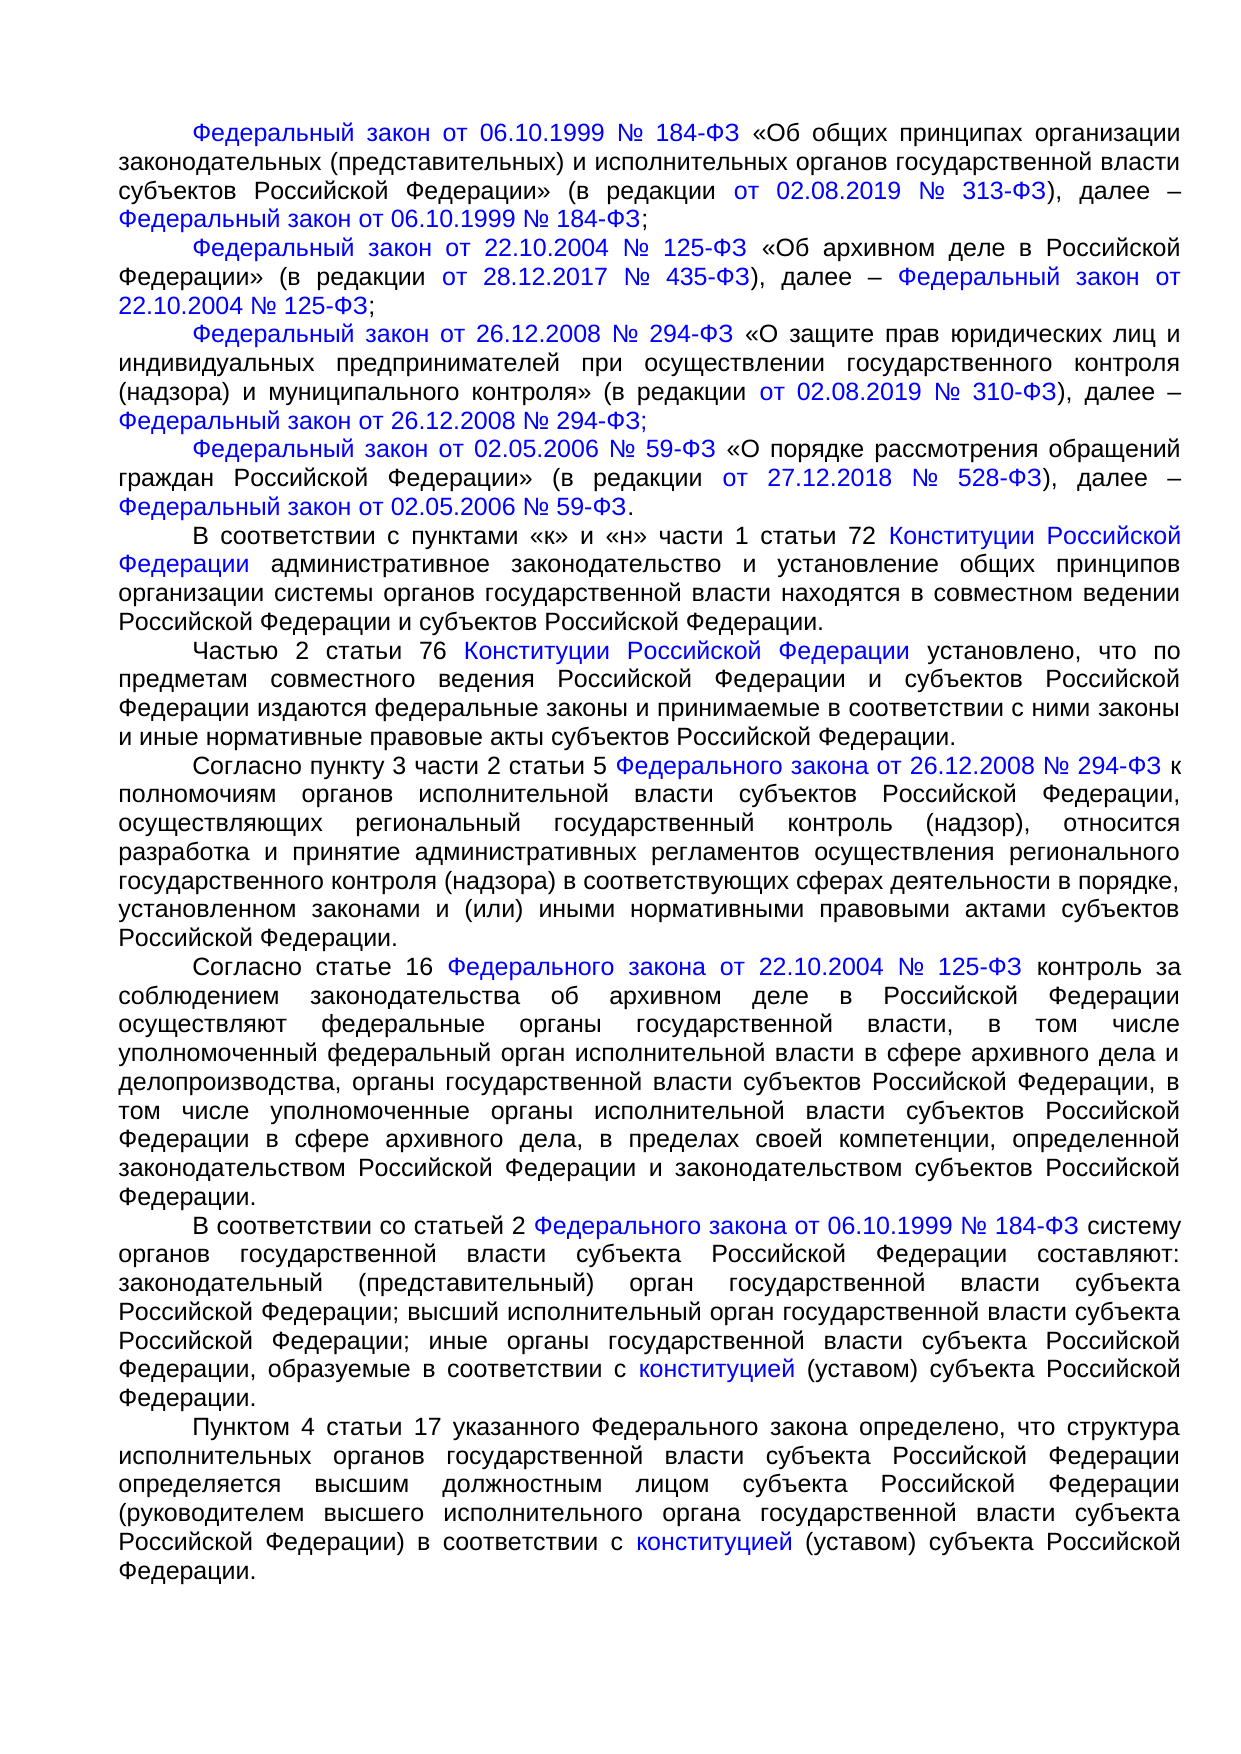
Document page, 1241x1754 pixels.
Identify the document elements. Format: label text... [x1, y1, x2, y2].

text Федеральный закон от 02.05.2006 № 59-ФЗ «О порядке рассмотрения обращений граждан Российской Федерации» (в редакции от 27.12.2018 № 528-ФЗ), далее – Федеральный закон от 02.05.2006 № 59-ФЗ. [118, 434, 1181, 521]
text Частью 2 статьи 76 Конституции Российской Федерации установлено, что по предметам совместного ведения Российской Федерации и субъектов Российской Федерации издаются федеральные законы и принимаемые в соответствии с ними законы и иные нормативные правовые акты субъектов Российской Федерации. [118, 636, 1181, 751]
text Согласно пункту 3 части 2 статьи 5 Федерального закона от 26.12.2008 № 294-ФЗ к полномочиям органов исполнительной власти субъектов Российской Федерации, осуществляющих региональный государственный контроль (надзор), относится разработка и принятие административных регламентов осуществления регионального государственного контроля (надзора) в соответствующих сферах деятельности в порядке, установленном законами и (или) иными нормативными правовыми актами субъектов Российской Федерации. [118, 751, 1181, 952]
text Федеральный закон от 26.12.2008 № 294-ФЗ «О защите прав юридических лиц и индивидуальных предпринимателей при осуществлении государственного контроля (надзора) и муниципального контроля» (в редакции от 02.08.2019 № 310-ФЗ), далее – Федеральный закон от 26.12.2008 № 294-ФЗ; [118, 319, 1181, 434]
text Согласно статье 16 Федерального закона от 22.10.2004 № 125-ФЗ контроль за соблюдением законодательства об архивном деле в Российской Федерации осуществляют федеральные органы государственной власти, в том числе уполномоченный федеральный орган исполнительной власти в сфере архивного дела и делопроизводства, органы государственной власти субъектов Российской Федерации, в том числе уполномоченные органы исполнительной власти субъектов Российской Федерации в сфере архивного дела, в пределах своей компетенции, определенной законодательством Российской Федерации и законодательством субъектов Российской Федерации. [118, 952, 1181, 1211]
text Федеральный закон от 06.10.1999 № 184-ФЗ «Об общих принципах организации законодательных (представительных) и исполнительных органов государственной власти субъектов Российской Федерации» (в редакции от 02.08.2019 № 313-ФЗ), далее – Федеральный закон от 06.10.1999 № 184-ФЗ; [118, 118, 1181, 233]
text В соответствии со статьей 2 Федерального закона от 06.10.1999 № 184-ФЗ систему органов государственной власти субъекта Российской Федерации составляют: законодательный (представительный) орган государственной власти субъекта Российской Федерации; высший исполнительный орган государственной власти субъекта Российской Федерации; иные органы государственной власти субъекта Российской Федерации, образуемые в соответствии с конституцией (уставом) субъекта Российской Федерации. [118, 1211, 1181, 1412]
text В соответствии с пунктами «к» и «н» части 1 статьи 72 Конституции Российской Федерации административное законодательство и установление общих принципов организации системы органов государственной власти находятся в совместном ведении Российской Федерации и субъектов Российской Федерации. [118, 521, 1181, 636]
text Федеральный закон от 22.10.2004 № 125-ФЗ «Об архивном деле в Российской Федерации» (в редакции от 28.12.2017 № 435-ФЗ), далее – Федеральный закон от 22.10.2004 № 125-ФЗ; [118, 233, 1181, 319]
text Пунктом 4 статьи 17 указанного Федерального закона определено, что структура исполнительных органов государственной власти субъекта Российской Федерации определяется высшим должностным лицом субъекта Российской Федерации (руководителем высшего исполнительного органа государственной власти субъекта Российской Федерации) в соответствии с конституцией (уставом) субъекта Российской Федерации. [118, 1412, 1181, 1584]
